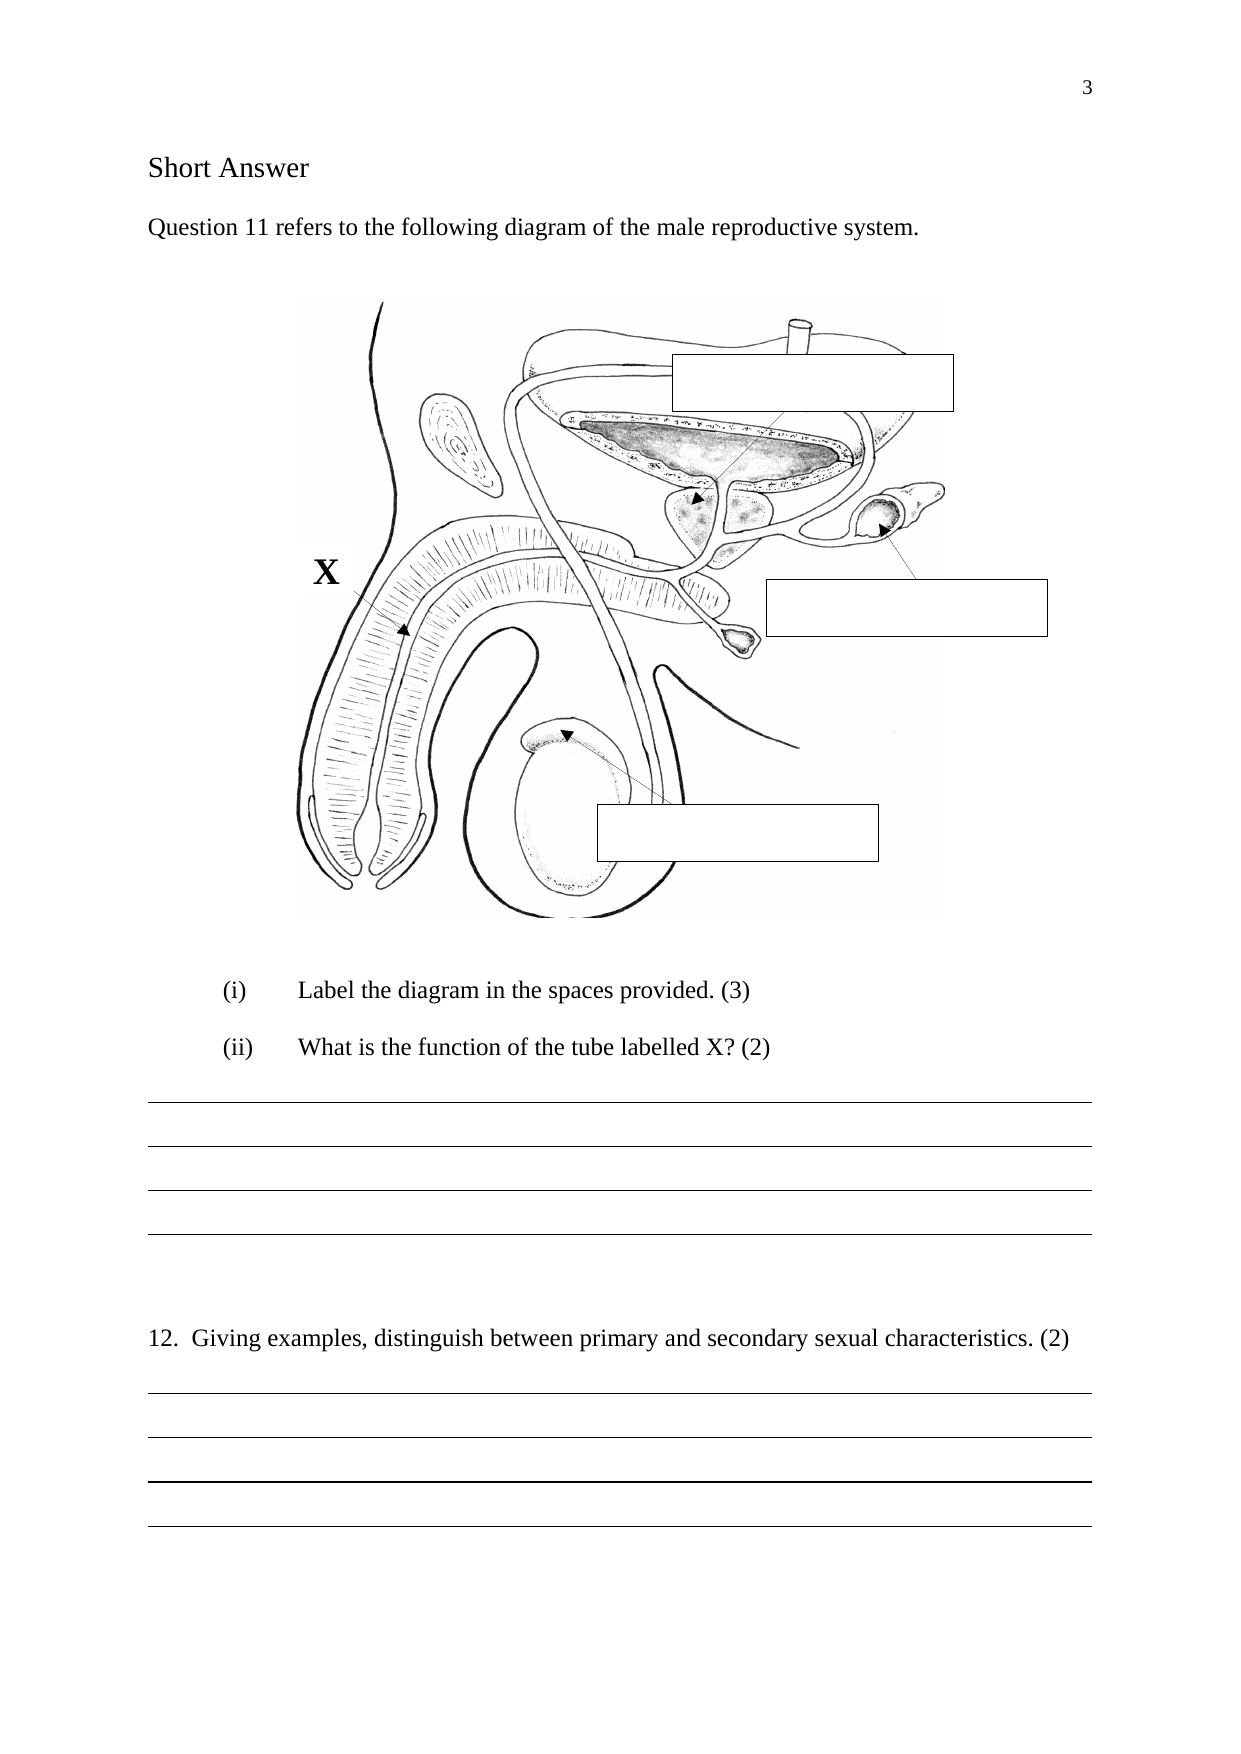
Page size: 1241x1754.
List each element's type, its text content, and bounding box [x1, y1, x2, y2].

picture [295, 298, 945, 918]
text (ii) What is the function of the tube labelled X? (2) [148, 1032, 1092, 1061]
text Question 11 refers to the following diagram of the male reproductive system. [148, 212, 1092, 241]
text 12. Giving examples, distinguish between primary and secondary sexual characteristics. (2) [148, 1323, 1092, 1351]
text Short Answer [148, 150, 1092, 183]
text (i) Label the diagram in the spaces provided. (3) [148, 975, 1092, 1003]
